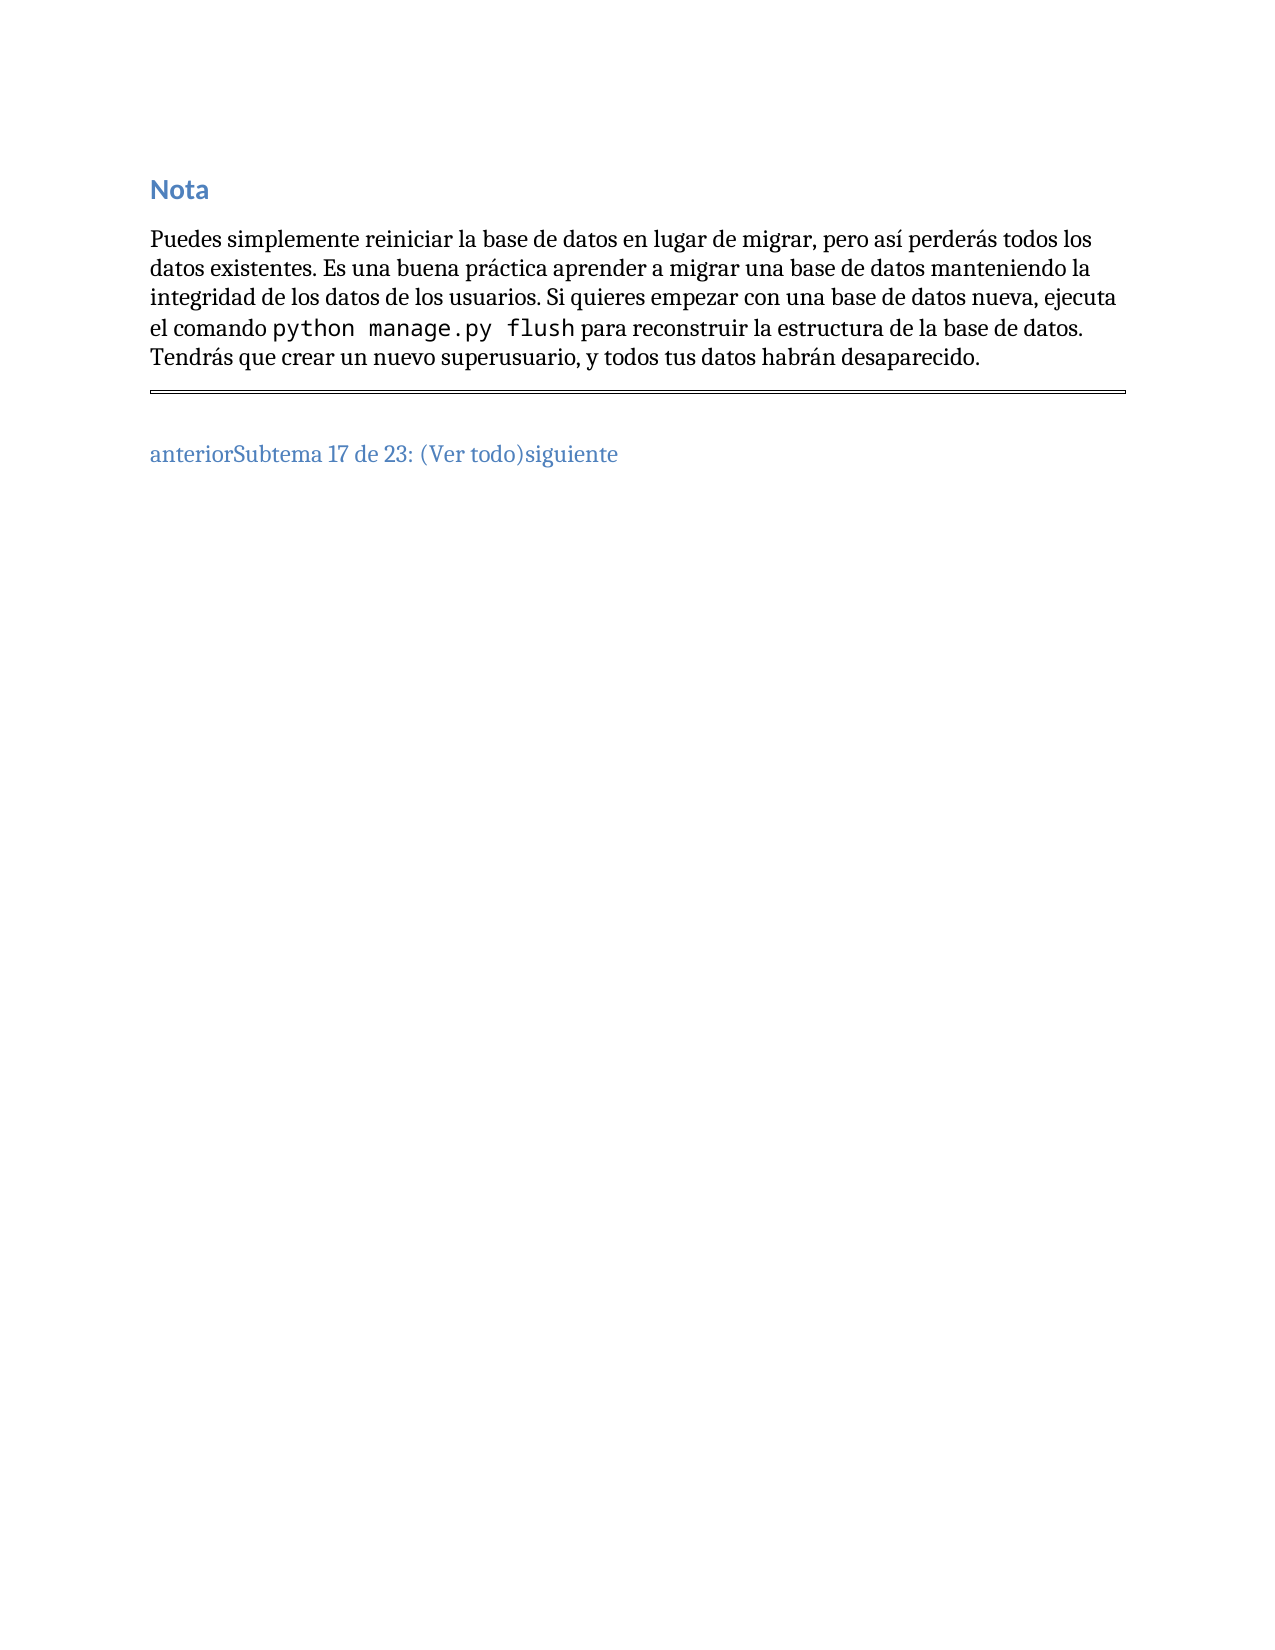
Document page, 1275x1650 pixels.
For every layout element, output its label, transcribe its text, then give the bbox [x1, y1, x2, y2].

text Puedes simplemente reiniciar la base de datos en lugar de migrar, pero así perderás todos los datos existentes. Es una buena práctica aprender a migrar una base de datos manteniendo la integridad de los datos de los usuarios. Si quieres empezar con una base de datos nueva, ejecuta el comando python manage.py flush para reconstruir la estructura de la base de datos. Tendrás que crear un nuevo superusuario, y todos tus datos habrán desaparecido. [150, 225, 1125, 371]
text anteriorSubtema 17 de 23: (Ver todo)siguiente [150, 440, 1125, 497]
subtitle Nota [150, 171, 1125, 206]
